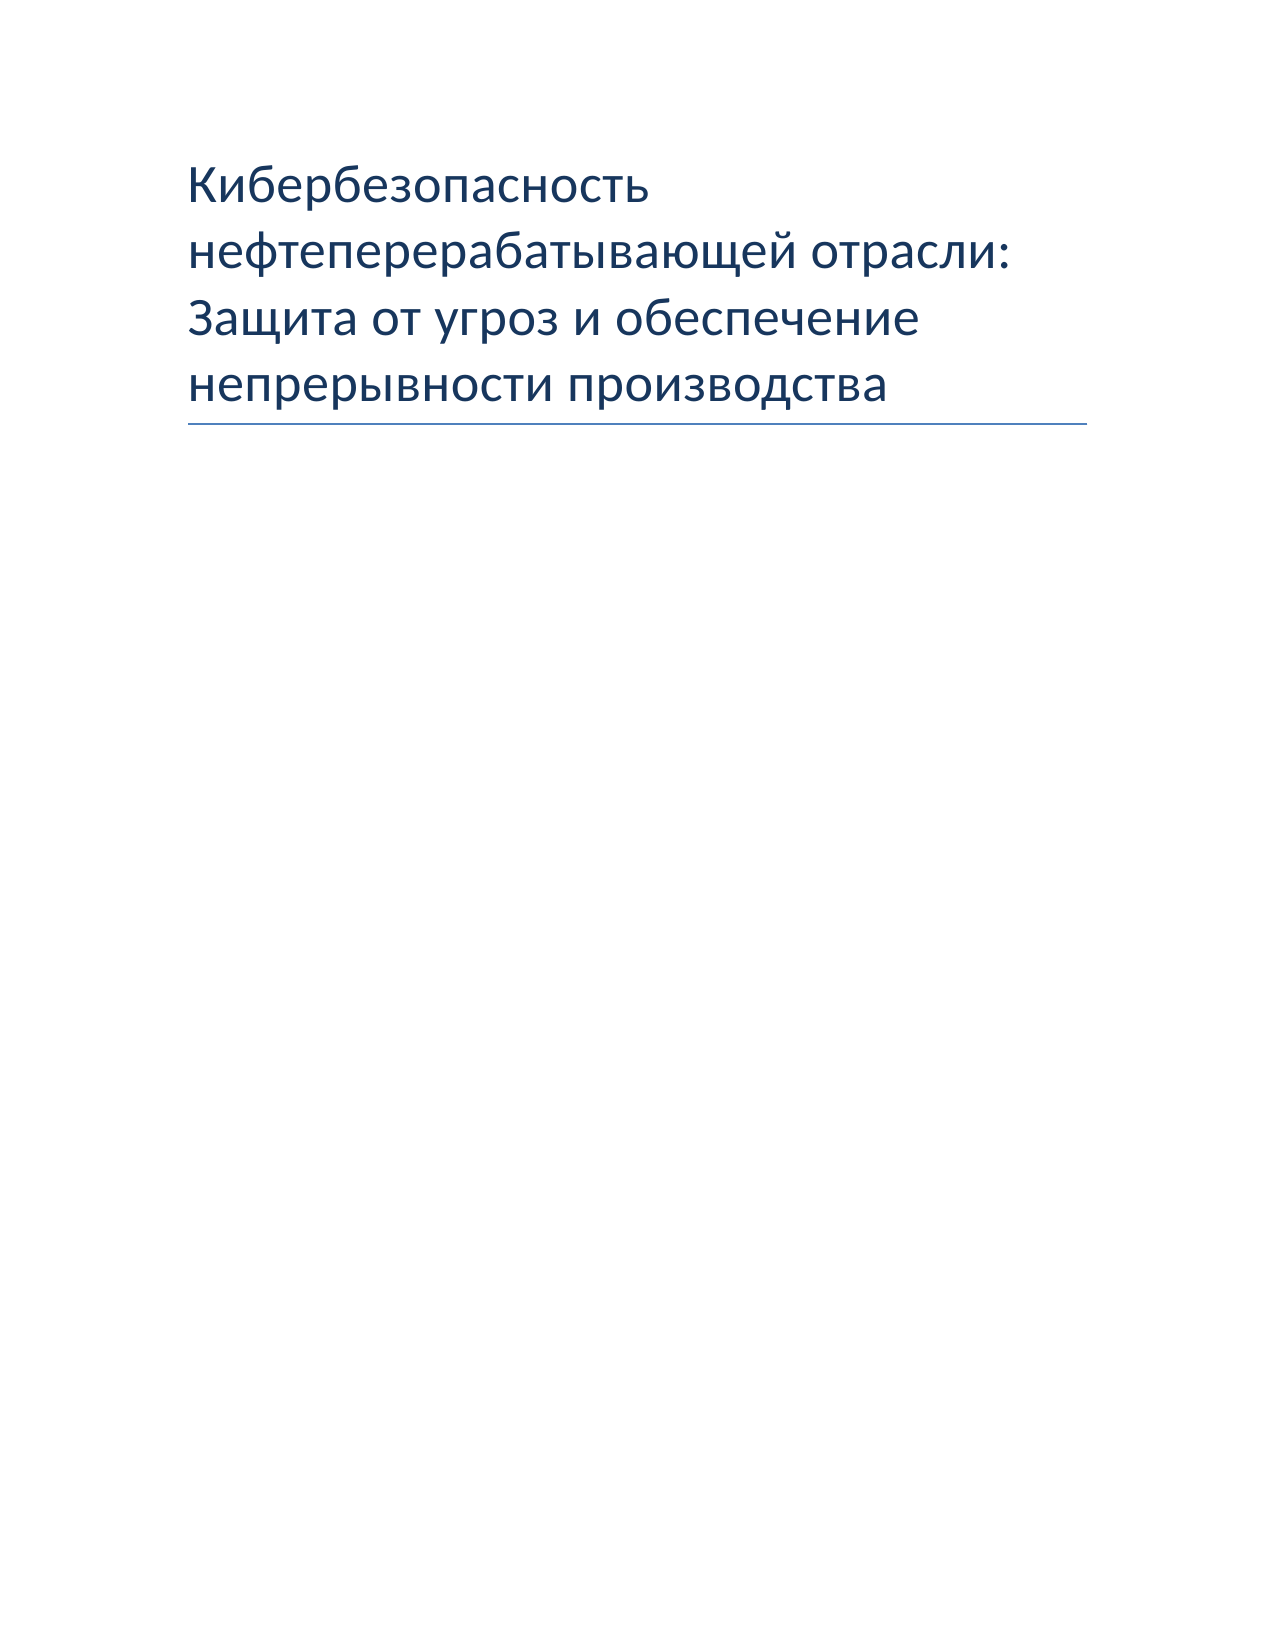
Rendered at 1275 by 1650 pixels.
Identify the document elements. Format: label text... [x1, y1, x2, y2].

title Кибербезопасность нефтеперерабатывающей отрасли: Защита от угроз и обеспечение непрерывности производства [187, 150, 1087, 425]
